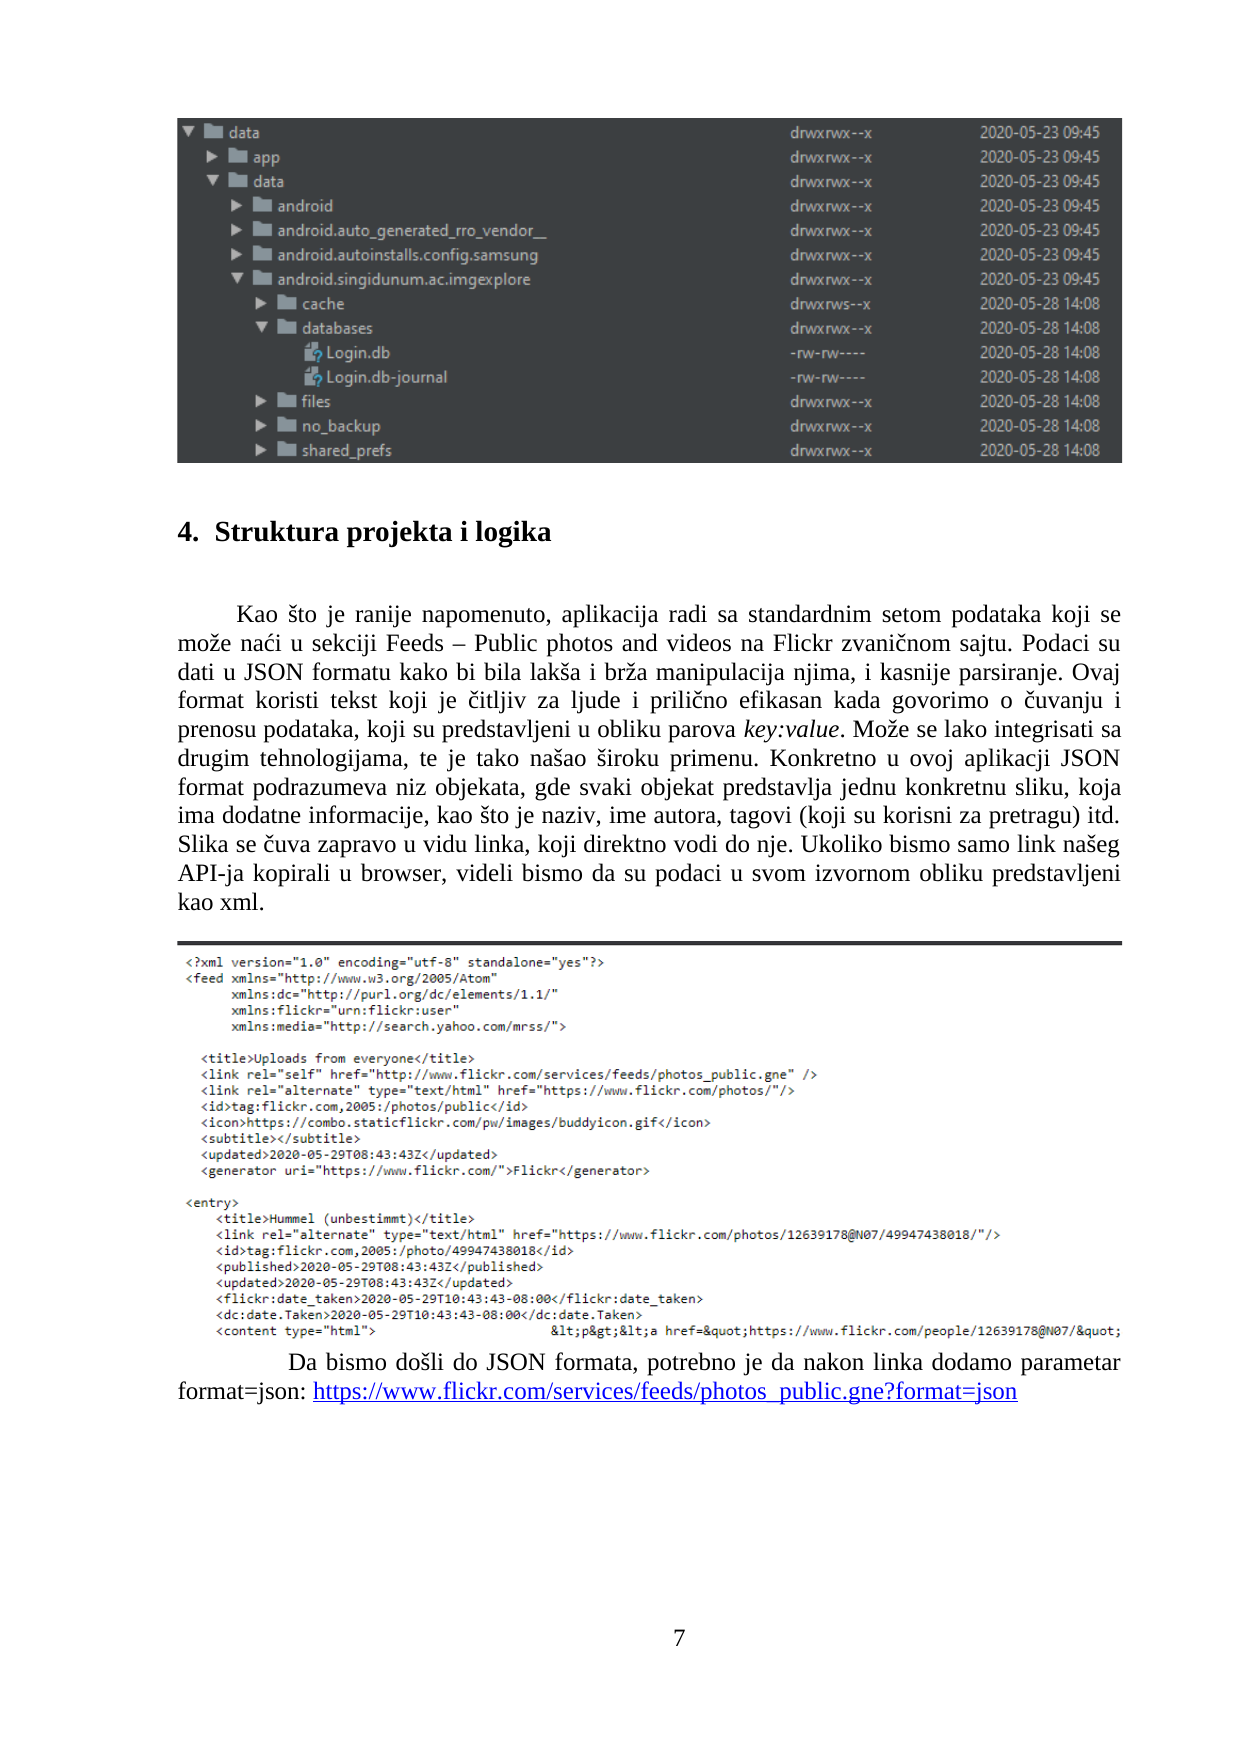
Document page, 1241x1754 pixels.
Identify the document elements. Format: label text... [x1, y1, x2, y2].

text Kao što je ranije napomenuto, aplikacija radi sa standardnim setom podataka koji se može naći u sekciji Feeds – Public photos and videos na Flickr zvaničnom sajtu. Podaci su dati u JSON formatu kako bi bila lakša i brža manipulacija njima, i kasnije parsiranje. Ovaj format koristi tekst koji je čitljiv za ljude i prilično efikasan kada govorimo o čuvanju i prenosu podataka, koji su predstavljeni u obliku parova key:value. Može se lako integrisati sa drugim tehnologijama, te je tako našao široku primenu. Konkretno u ovoj aplikacji JSON format podrazumeva niz objekata, gde svaki objekat predstavlja jednu konkretnu sliku, koja ima dodatne informacije, kao što je naziv, ime autora, tagovi (koji su korisni za pretragu) itd. Slika se čuva zapravo u vidu linka, koji direktno vodi do nje. Ukoliko bismo samo link našeg API-ja kopirali u browser, videli bismo da su podaci u svom izvornom obliku predstavljeni kao xml. [177, 599, 1122, 915]
picture [177, 941, 1123, 1348]
text Da bismo došli do JSON formata, potrebno je da nakon linka dodamo parametar format=json: https://www.flickr.com/services/feeds/photos_public.gne?format=json [177, 1348, 1122, 1405]
picture [177, 118, 1123, 463]
subtitle Struktura projekta i logika [177, 514, 1122, 548]
